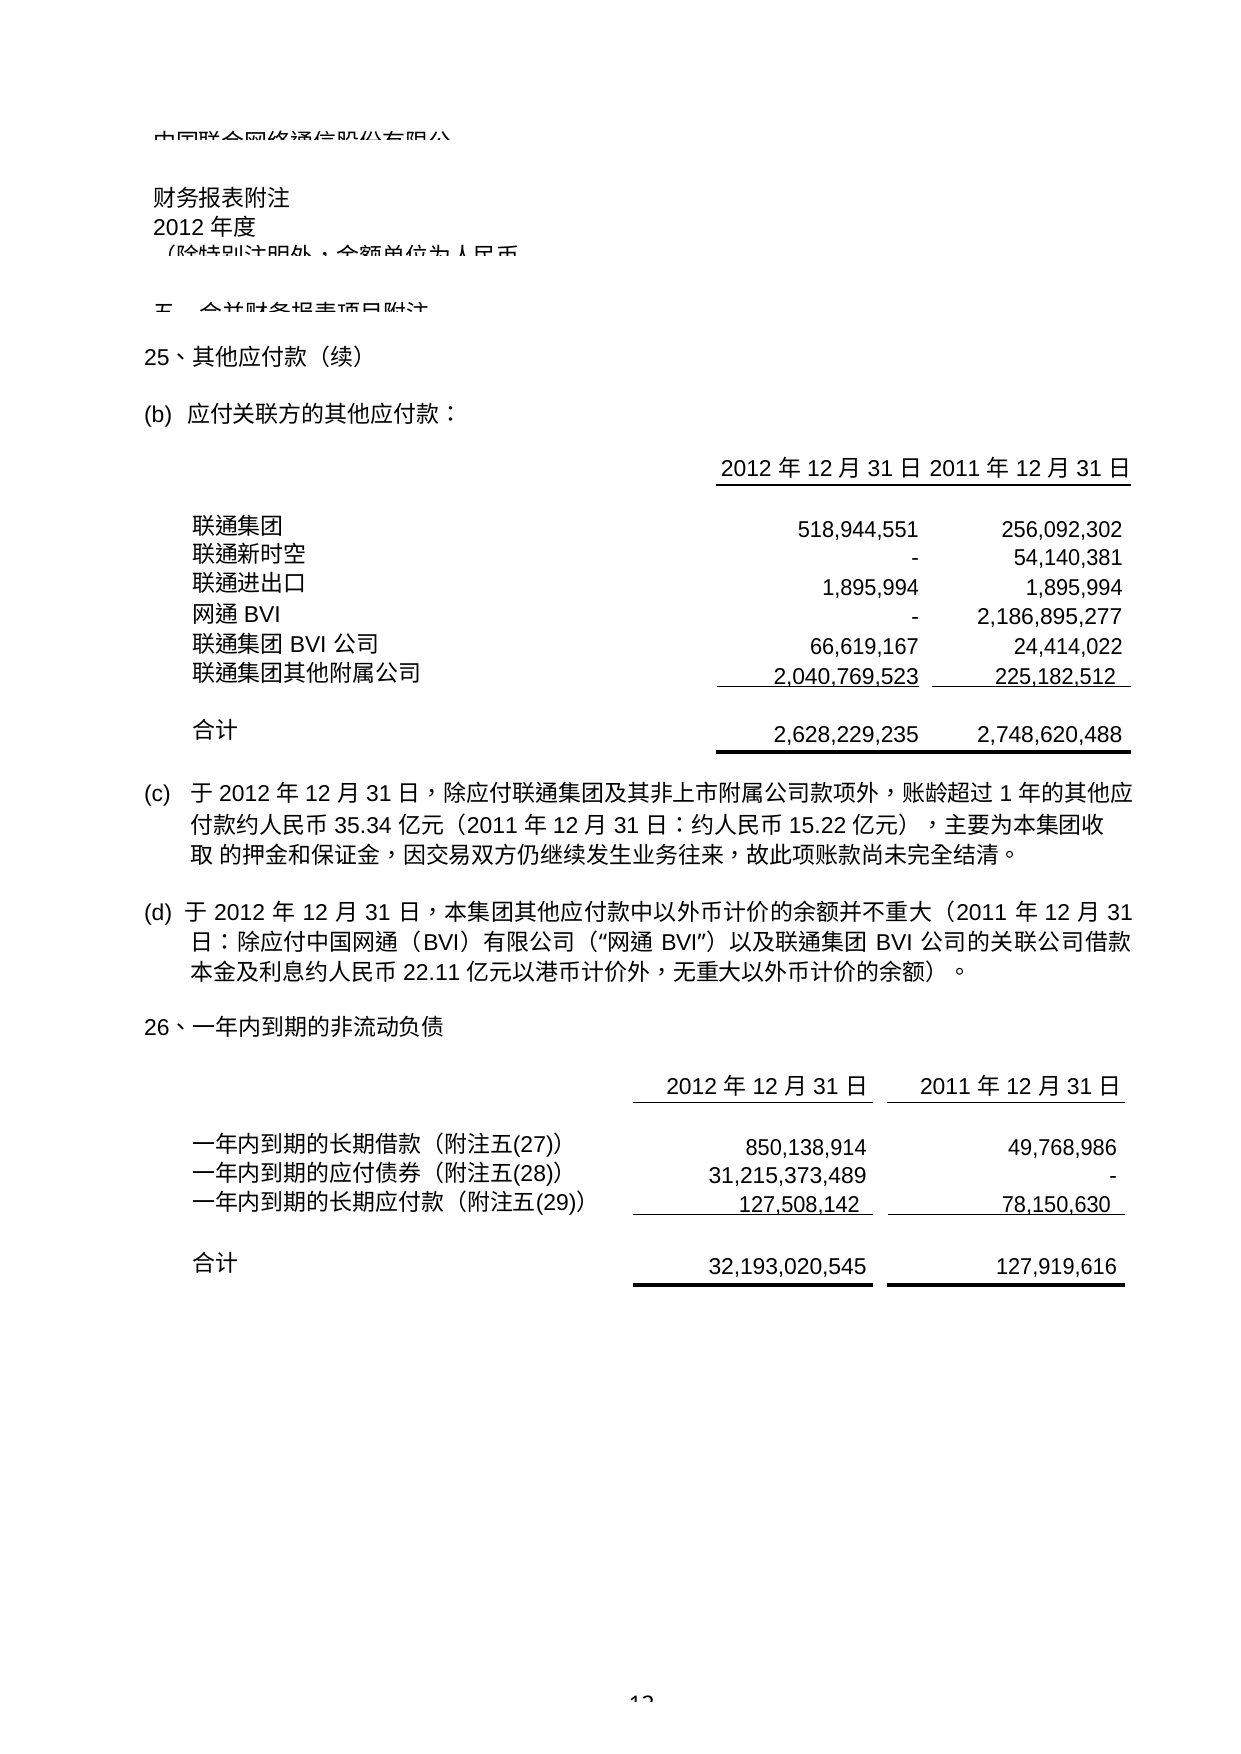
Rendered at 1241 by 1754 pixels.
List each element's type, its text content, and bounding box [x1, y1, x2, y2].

text (d) 于 2012 年 12 月 31 日，本集团其他应付款中以外币计价的余额并不重大（2011 年 12 月 31 日：除应付中国网通（BVI）有限公司（“网通 BVI”）以及联通集团 BVI 公司的关联公司借款 本金及利息约人民币 22.11 亿元以港币计价外，无重大以外币计价的余额）。 [144, 897, 1133, 986]
text 付款约人民币 35.34 亿元（2011 年 12 月 31 日：约人民币 15.22 亿元），主要为本集团收取 的押金和保证金，因交易双方仍继续发生业务往来，故此项账款尚未完全结清。 [191, 810, 1124, 869]
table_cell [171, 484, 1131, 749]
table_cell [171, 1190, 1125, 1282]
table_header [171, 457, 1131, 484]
text 25、其他应付款（续） [144, 341, 1144, 372]
text (b) 应付关联方的其他应付款： [144, 398, 1144, 429]
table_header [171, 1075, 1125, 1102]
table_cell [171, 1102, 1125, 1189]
text (c) 于 2012 年 12 月 31 日，除应付联通集团及其非上市附属公司款项外，账龄超过 1 年的其他应 [144, 777, 1144, 808]
text 26、一年内到期的非流动负债 [144, 1010, 1144, 1042]
